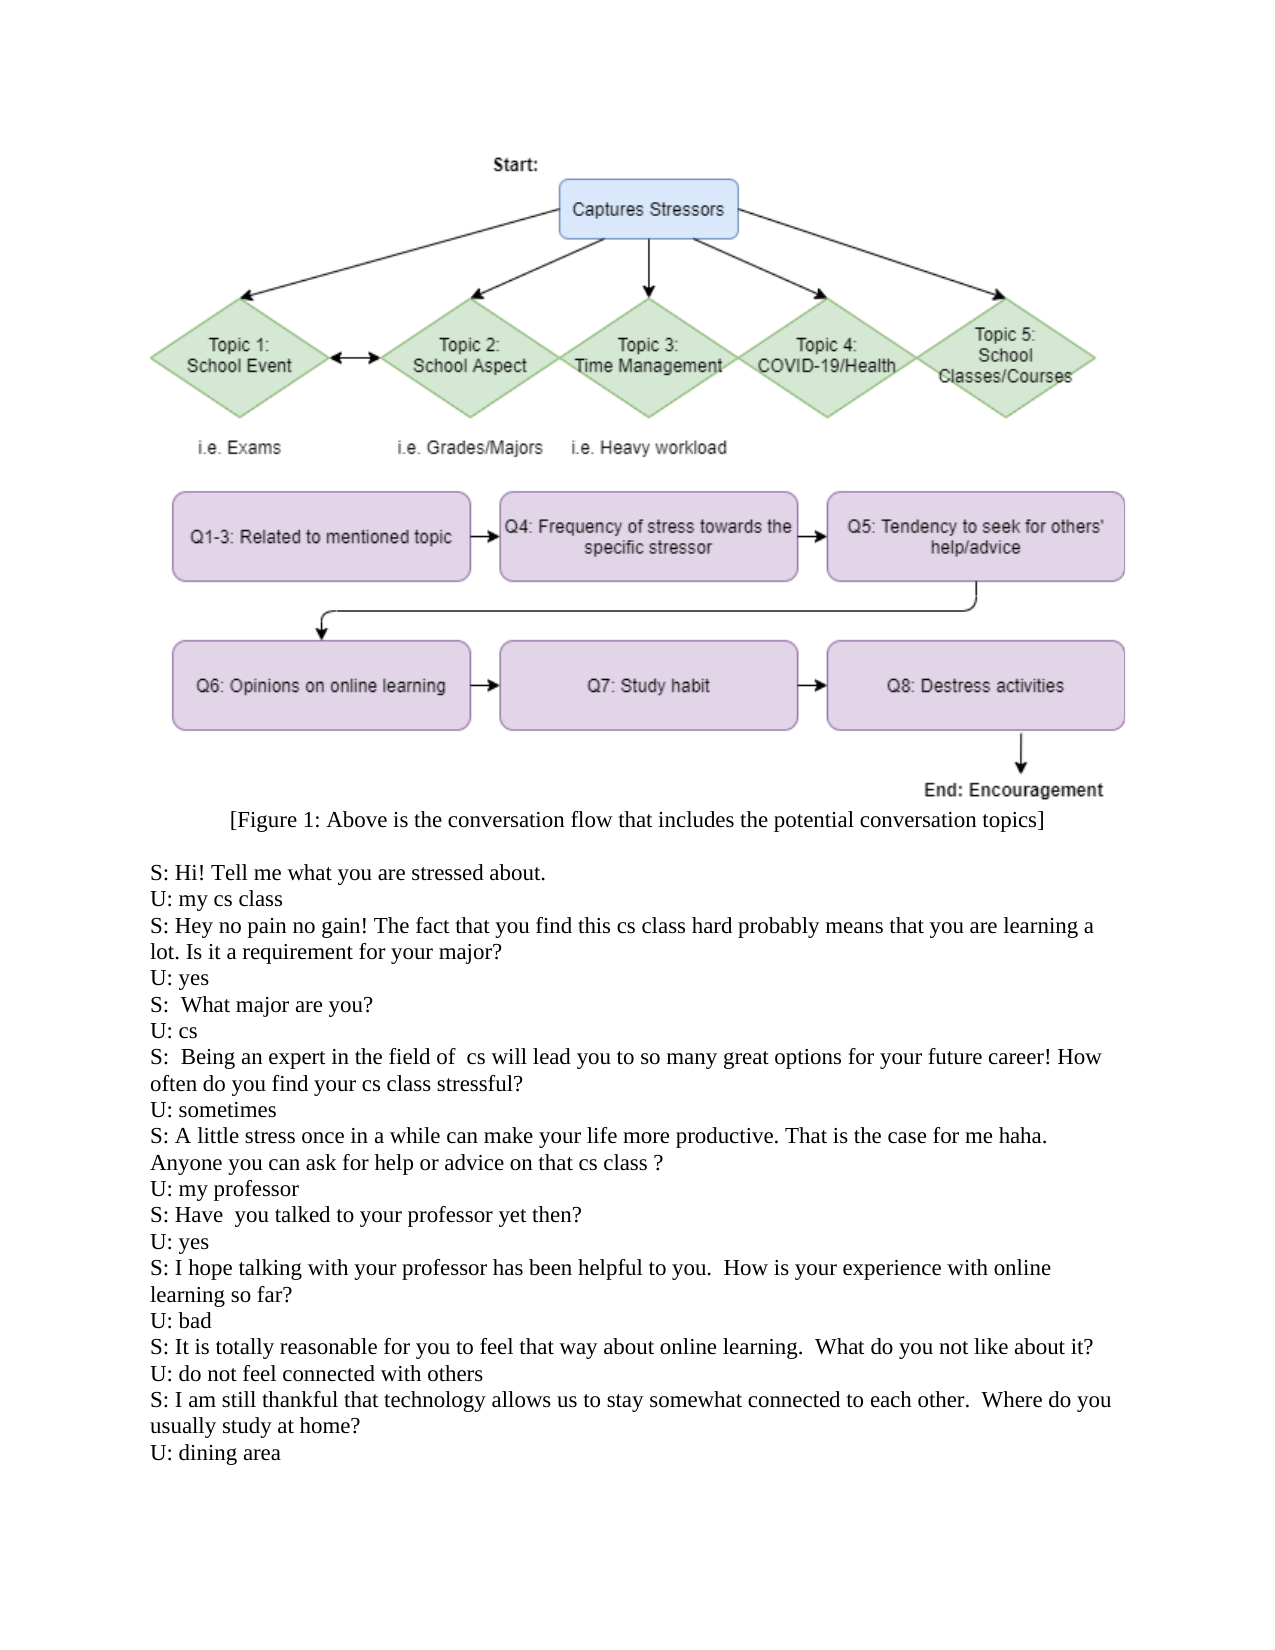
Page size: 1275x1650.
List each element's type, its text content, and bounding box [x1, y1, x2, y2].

text S: Hi! Tell me what you are stressed about. [150, 859, 1125, 885]
text S: I hope talking with your professor has been helpful to you. How is your experience with online learning so far? [150, 1254, 1125, 1307]
text U: my cs class [150, 885, 1125, 912]
text U: cs [150, 1017, 1125, 1043]
text S: It is totally reasonable for you to feel that way about online learning. What do you not like about it? [150, 1333, 1125, 1360]
text S: Have you talked to your professor yet then? [150, 1202, 1125, 1228]
text S: Being an expert in the field of cs will lead you to so many great options for your future career! How often do you find your cs class stressful? [150, 1043, 1125, 1096]
text S: What major are you? [150, 991, 1125, 1017]
text U: sometimes [150, 1096, 1125, 1122]
text U: do not feel connected with others [150, 1360, 1125, 1386]
text U: bad [150, 1307, 1125, 1333]
text U: yes [150, 964, 1125, 991]
text S: Hey no pain no gain! The fact that you find this cs class hard probably means that you are learning a lot. Is it a requirement for your major? [150, 912, 1125, 964]
text S: I am still thankful that technology allows us to stay somewhat connected to each other. Where do you usually study at home? [150, 1386, 1125, 1439]
text S: A little stress once in a while can make your life more productive. That is the case for me haha. Anyone you can ask for help or advice on that cs class ? [150, 1122, 1125, 1175]
text [Figure 1: Above is the conversation flow that includes the potential conversation topics] [150, 807, 1125, 833]
text U: dining area [150, 1439, 1125, 1465]
text U: my professor [150, 1175, 1125, 1202]
picture [150, 150, 1125, 807]
text U: yes [150, 1228, 1125, 1254]
